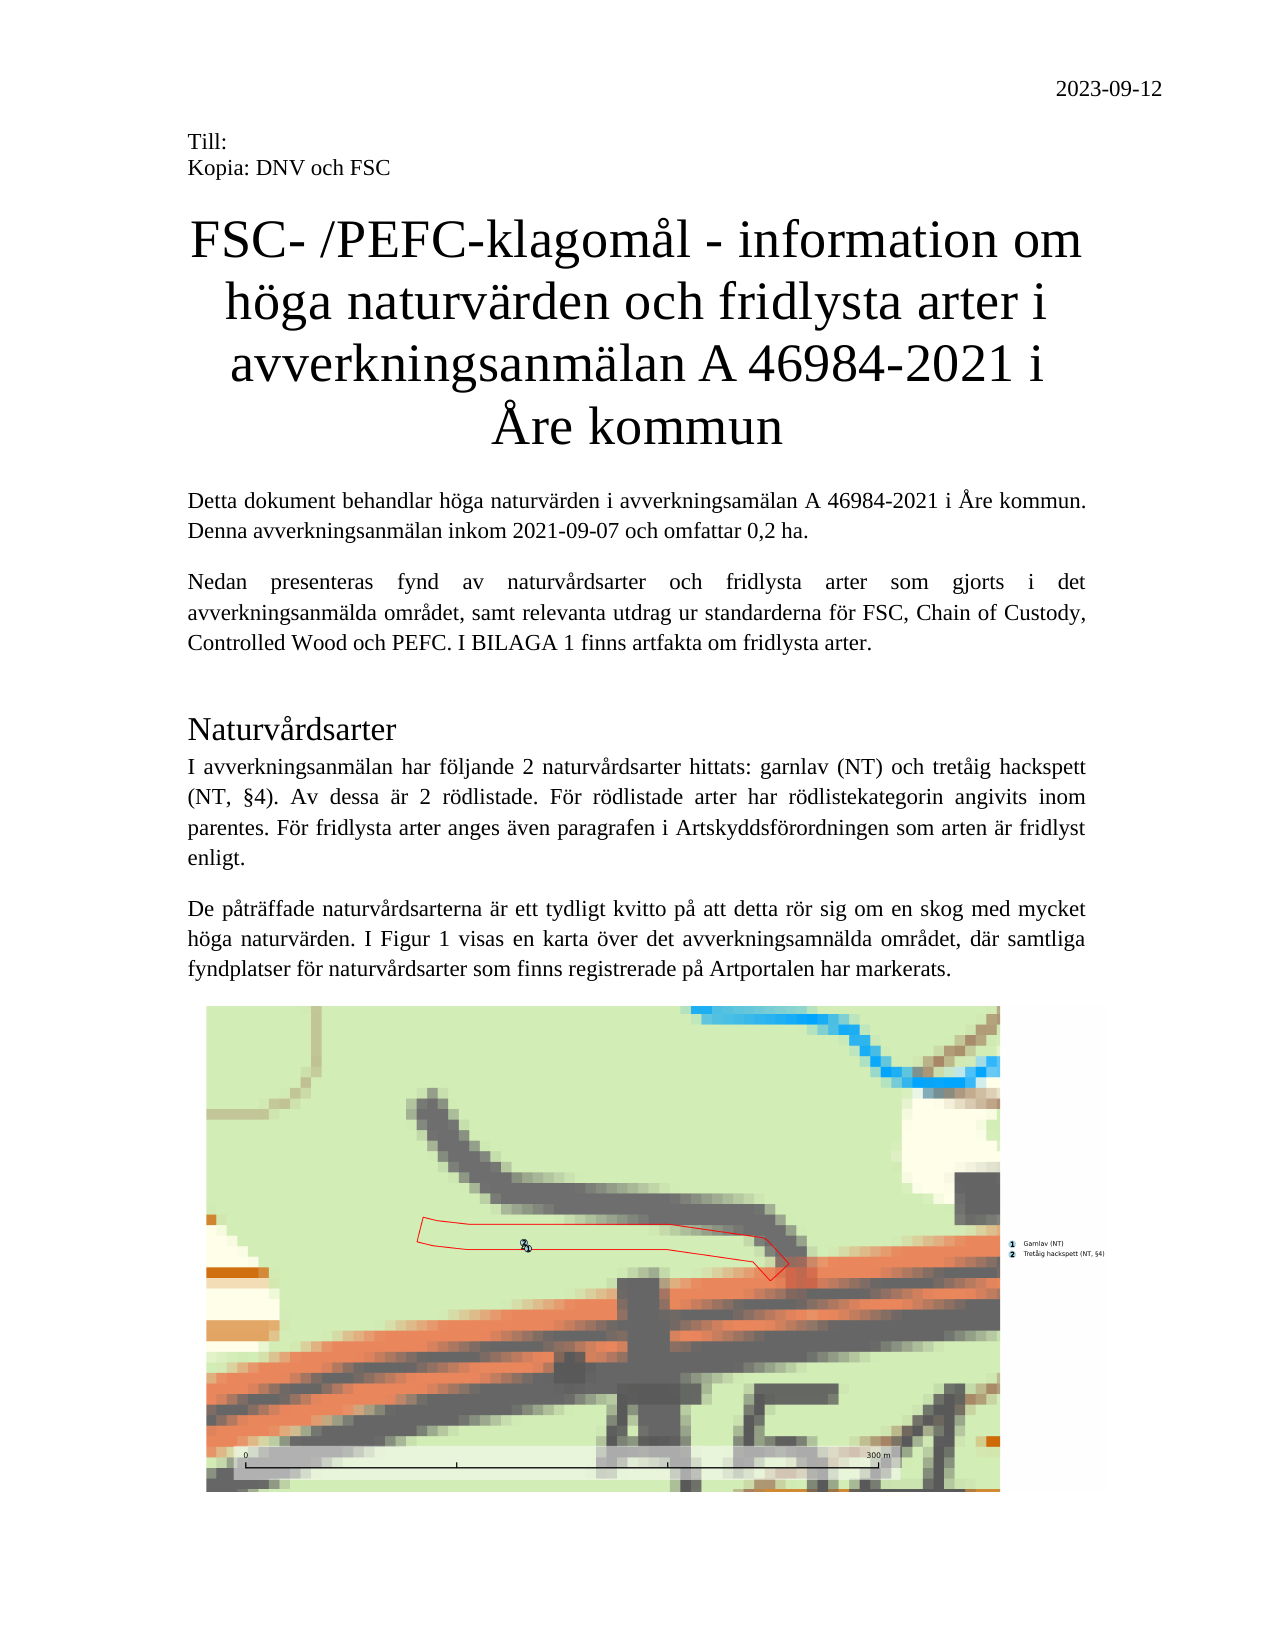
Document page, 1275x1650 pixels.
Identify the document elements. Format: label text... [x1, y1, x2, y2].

subtitle Naturvårdsarter [187, 709, 1087, 747]
title FSC- /PEFC-klagomål - information om höga naturvärden och fridlysta arter i avverkningsanmälan A 46984-2021 i Åre kommun [187, 207, 1087, 456]
text I avverkningsanmälan har följande 2 naturvårdsarter hittats: garnlav (NT) och tretåig hackspett (NT, §4). Av dessa är 2 rödlistade. För rödlistade arter har rödlistekategorin angivits inom parentes. För fridlysta arter anges även paragrafen i Artskyddsförordningen som arten är fridlyst enligt. [187, 753, 1087, 870]
picture [206, 1006, 1107, 1492]
text De påträffade naturvårdsarterna är ett tydligt kvitto på att detta rör sig om en skog med mycket höga naturvärden. I Figur 1 visas en karta över det avverkningsamnälda området, där samtliga fyndplatser för naturvårdsarter som finns registrerade på Artportalen har markerats. [187, 895, 1087, 982]
text Detta dokument behandlar höga naturvärden i avverkningsamälan A 46984-2021 i Åre kommun. Denna avverkningsanmälan inkom 2021-09-07 och omfattar 0,2 ha. [187, 487, 1087, 544]
text Nedan presenteras fynd av naturvårdsarter och fridlysta arter som gjorts i det avverkningsanmälda området, samt relevanta utdrag ur standarderna för FSC, Chain of Custody, Controlled Wood och PEFC. I BILAGA 1 finns artfakta om fridlysta arter. [187, 568, 1087, 655]
